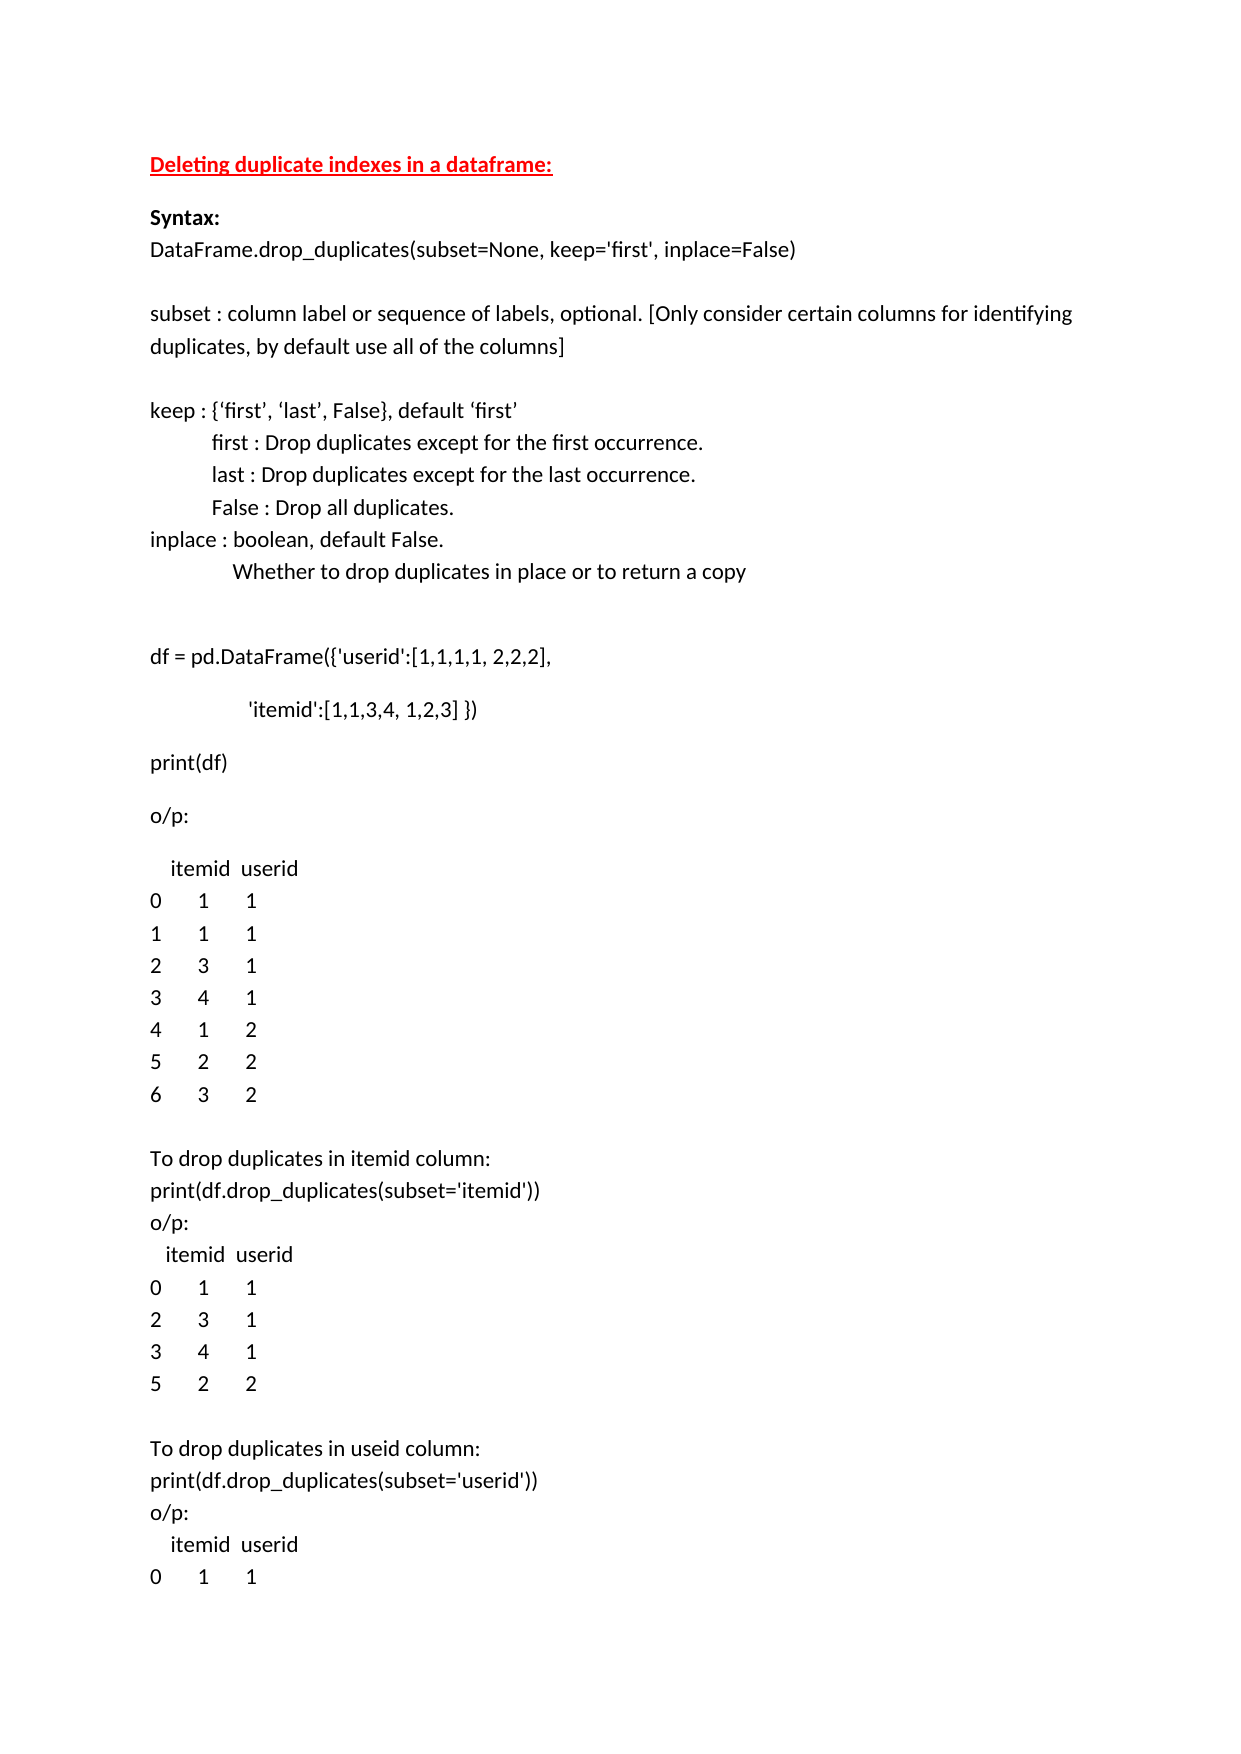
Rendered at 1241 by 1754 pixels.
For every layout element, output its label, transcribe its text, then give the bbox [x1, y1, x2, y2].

text subset : column label or sequence of labels, optional. [Only consider certain columns for identifying duplicates, by default use all of the columns] [150, 299, 1090, 360]
text Syntax: [150, 203, 1090, 231]
text print(df.drop_duplicates(subset='userid')) [150, 1466, 1090, 1494]
text 2 3 1 [150, 1305, 1090, 1333]
text 0 1 1 [150, 1273, 1090, 1301]
text inplace : boolean, default False. [150, 525, 1090, 553]
text o/p: [150, 1498, 1090, 1526]
text print(df) [150, 748, 1090, 776]
text 0 1 1 [150, 1562, 1090, 1591]
text Deleting duplicate indexes in a dataframe: [150, 150, 1090, 178]
text 3 4 1 [150, 1337, 1090, 1365]
text 5 2 2 [150, 1047, 1090, 1076]
text 'itemid':[1,1,3,4, 1,2,3] }) [150, 695, 1090, 723]
text 4 1 2 [150, 1015, 1090, 1043]
text Whether to drop duplicates in place or to return a copy [150, 557, 1090, 585]
text DataFrame.drop_duplicates(subset=None, keep='first', inplace=False) [150, 235, 1090, 263]
text 2 3 1 [150, 951, 1090, 979]
text 5 2 2 [150, 1369, 1090, 1397]
text o/p: [150, 1208, 1090, 1236]
text itemid userid [150, 1530, 1090, 1558]
text 1 1 1 [150, 919, 1090, 947]
text itemid userid [150, 854, 1090, 882]
text o/p: [150, 801, 1090, 829]
text last : Drop duplicates except for the last occurrence. [150, 461, 1090, 488]
text itemid userid [150, 1241, 1090, 1269]
text False : Drop all duplicates. [150, 493, 1090, 521]
text first : Drop duplicates except for the first occurrence. [150, 428, 1090, 456]
text keep : {‘first’, ‘last’, False}, default ‘first’ [150, 396, 1090, 424]
text 6 3 2 [150, 1080, 1090, 1108]
text To drop duplicates in itemid column: [150, 1144, 1090, 1172]
text print(df.drop_duplicates(subset='itemid')) [150, 1176, 1090, 1204]
text 0 1 1 [150, 887, 1090, 914]
text 3 4 1 [150, 983, 1090, 1011]
text df = pd.DataFrame({'userid':[1,1,1,1, 2,2,2], [150, 642, 1090, 670]
text To drop duplicates in useid column: [150, 1434, 1090, 1462]
